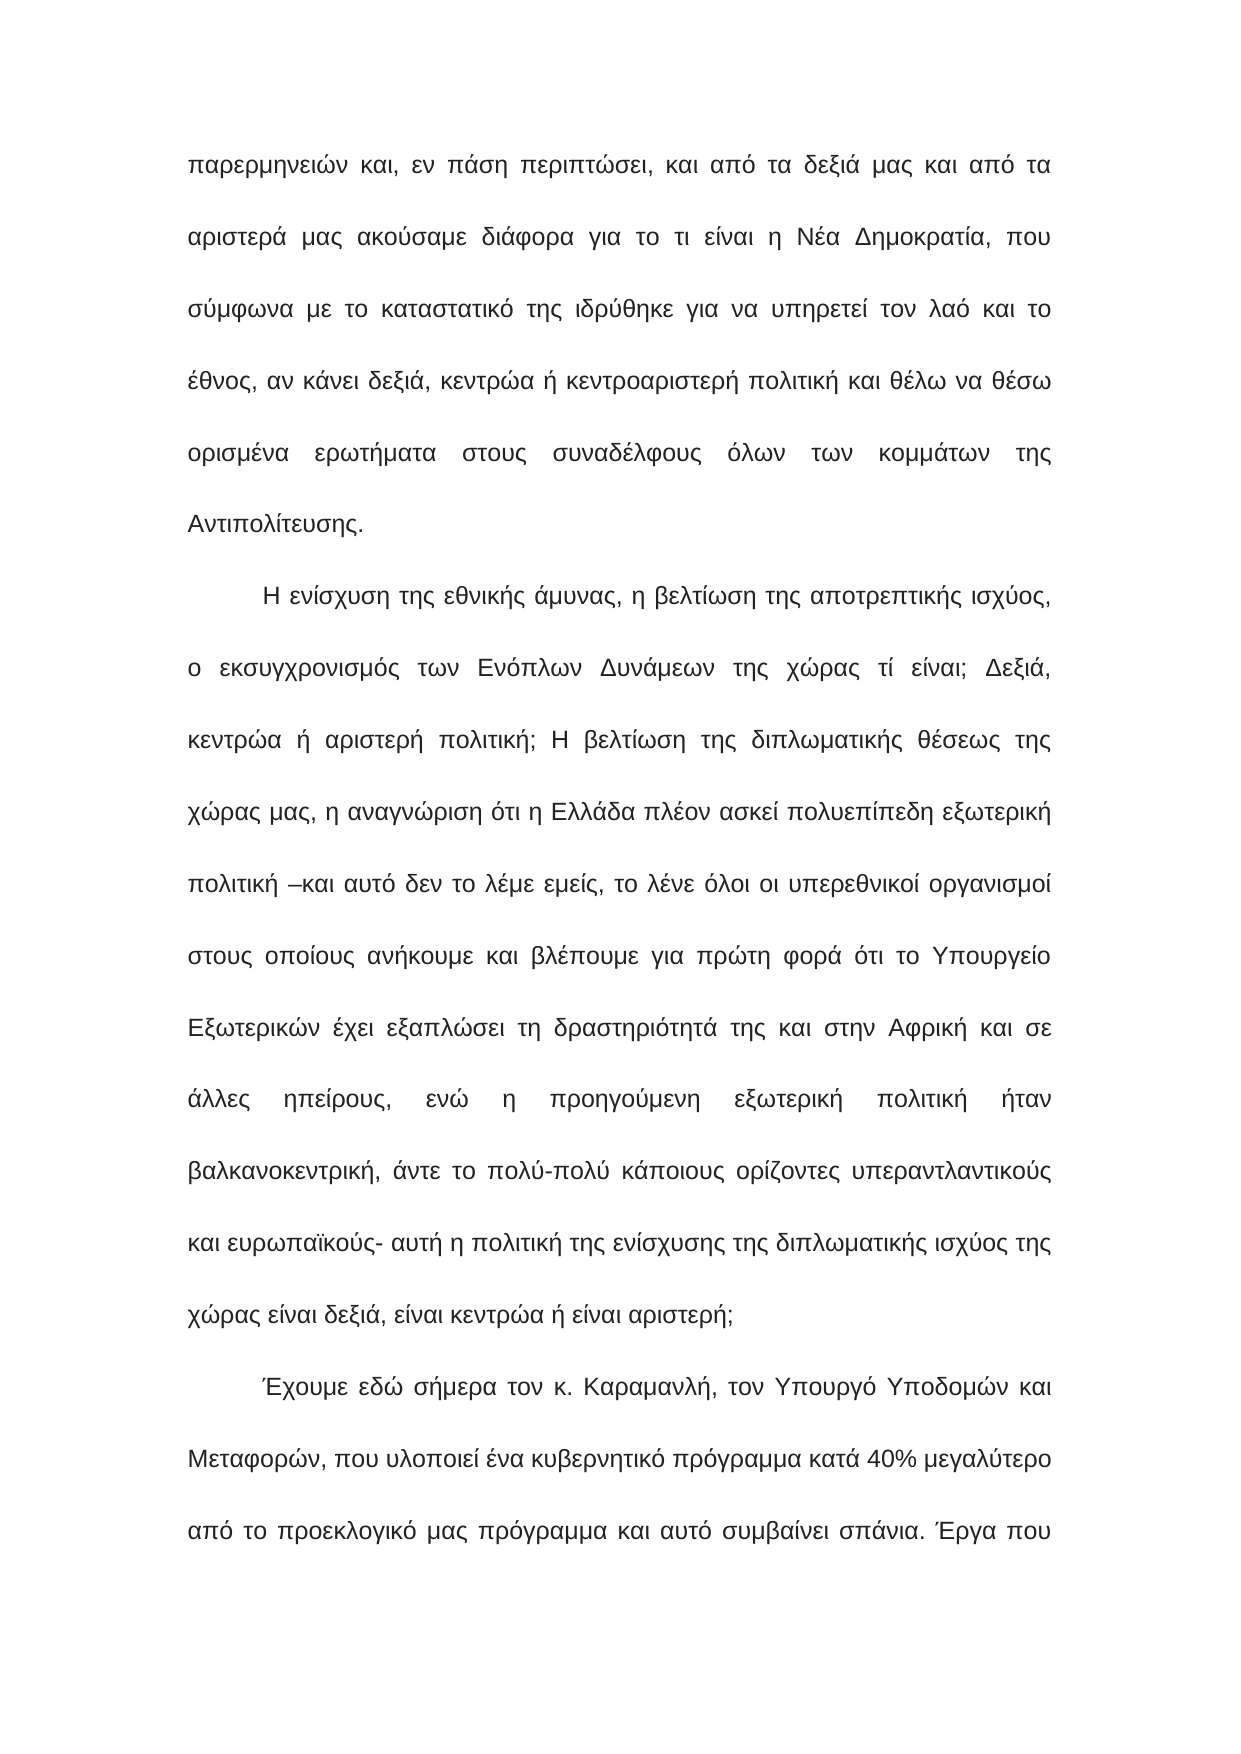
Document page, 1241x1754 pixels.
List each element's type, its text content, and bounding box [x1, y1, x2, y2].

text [187, 1372, 1053, 1544]
text Η ενίσχυση της εθνικής άμυνας, η βελτίωση της αποτρεπτικής ισχύος, ο εκσυγχρονισμός των Ενόπλων Δυνάμεων της χώρας τί είναι; Δεξιά, κεντρώα ή αριστερή πολιτική; Η βελτίωση της διπλωματικής θέσεως της χώρας μας, η αναγνώριση ότι η Ελλάδα πλέον ασκεί πολυεπίπεδη εξωτερική πολιτική –και αυτό δεν το λέμε εμείς, το λένε όλοι οι υπερεθνικοί οργανισμοί στους οποίους ανήκουμε και βλέπουμε για πρώτη φορά ότι το Υπουργείο Εξωτερικών έχει εξαπλώσει τη δραστηριότητά της και στην Αφρική και σε άλλες ηπείρους, ενώ η προηγούμενη εξωτερική πολιτική ήταν βαλκανοκεντρική, άντε το πολύ-πολύ κάποιους ορίζοντες υπεραντλαντικούς και ευρωπαϊκούς- αυτή η πολιτική της ενίσχυσης της διπλωματικής ισχύος της χώρας είναι δεξιά, είναι κεντρώα ή είναι αριστερή; [187, 581, 1053, 1329]
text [187, 150, 1053, 538]
